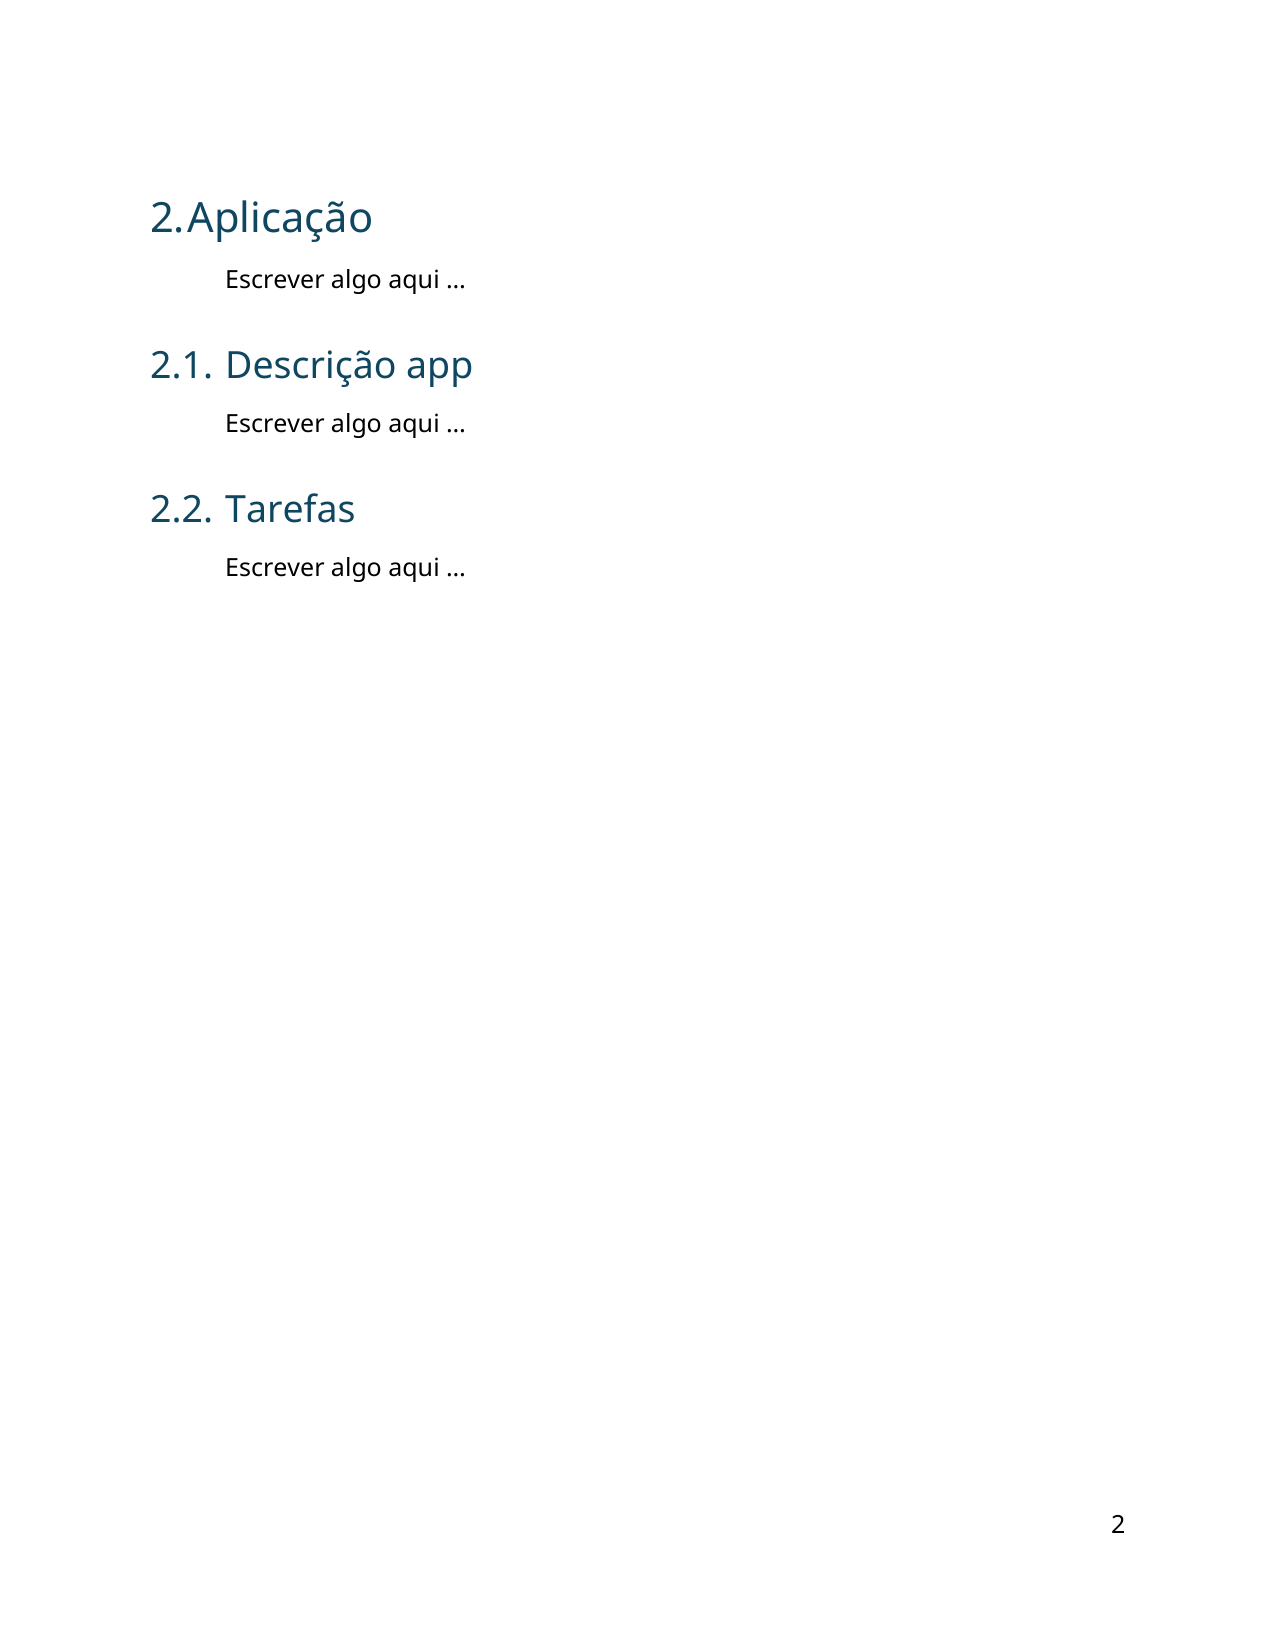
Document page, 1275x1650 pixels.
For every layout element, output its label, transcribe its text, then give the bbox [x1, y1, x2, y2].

text Escrever algo aqui … [150, 549, 1125, 584]
text Escrever algo aqui … [150, 406, 1125, 440]
subtitle Descrição app [150, 339, 1125, 390]
subtitle Aplicação [150, 187, 1125, 244]
text Escrever algo aqui … [150, 262, 1125, 296]
subtitle Tarefas [150, 483, 1125, 534]
